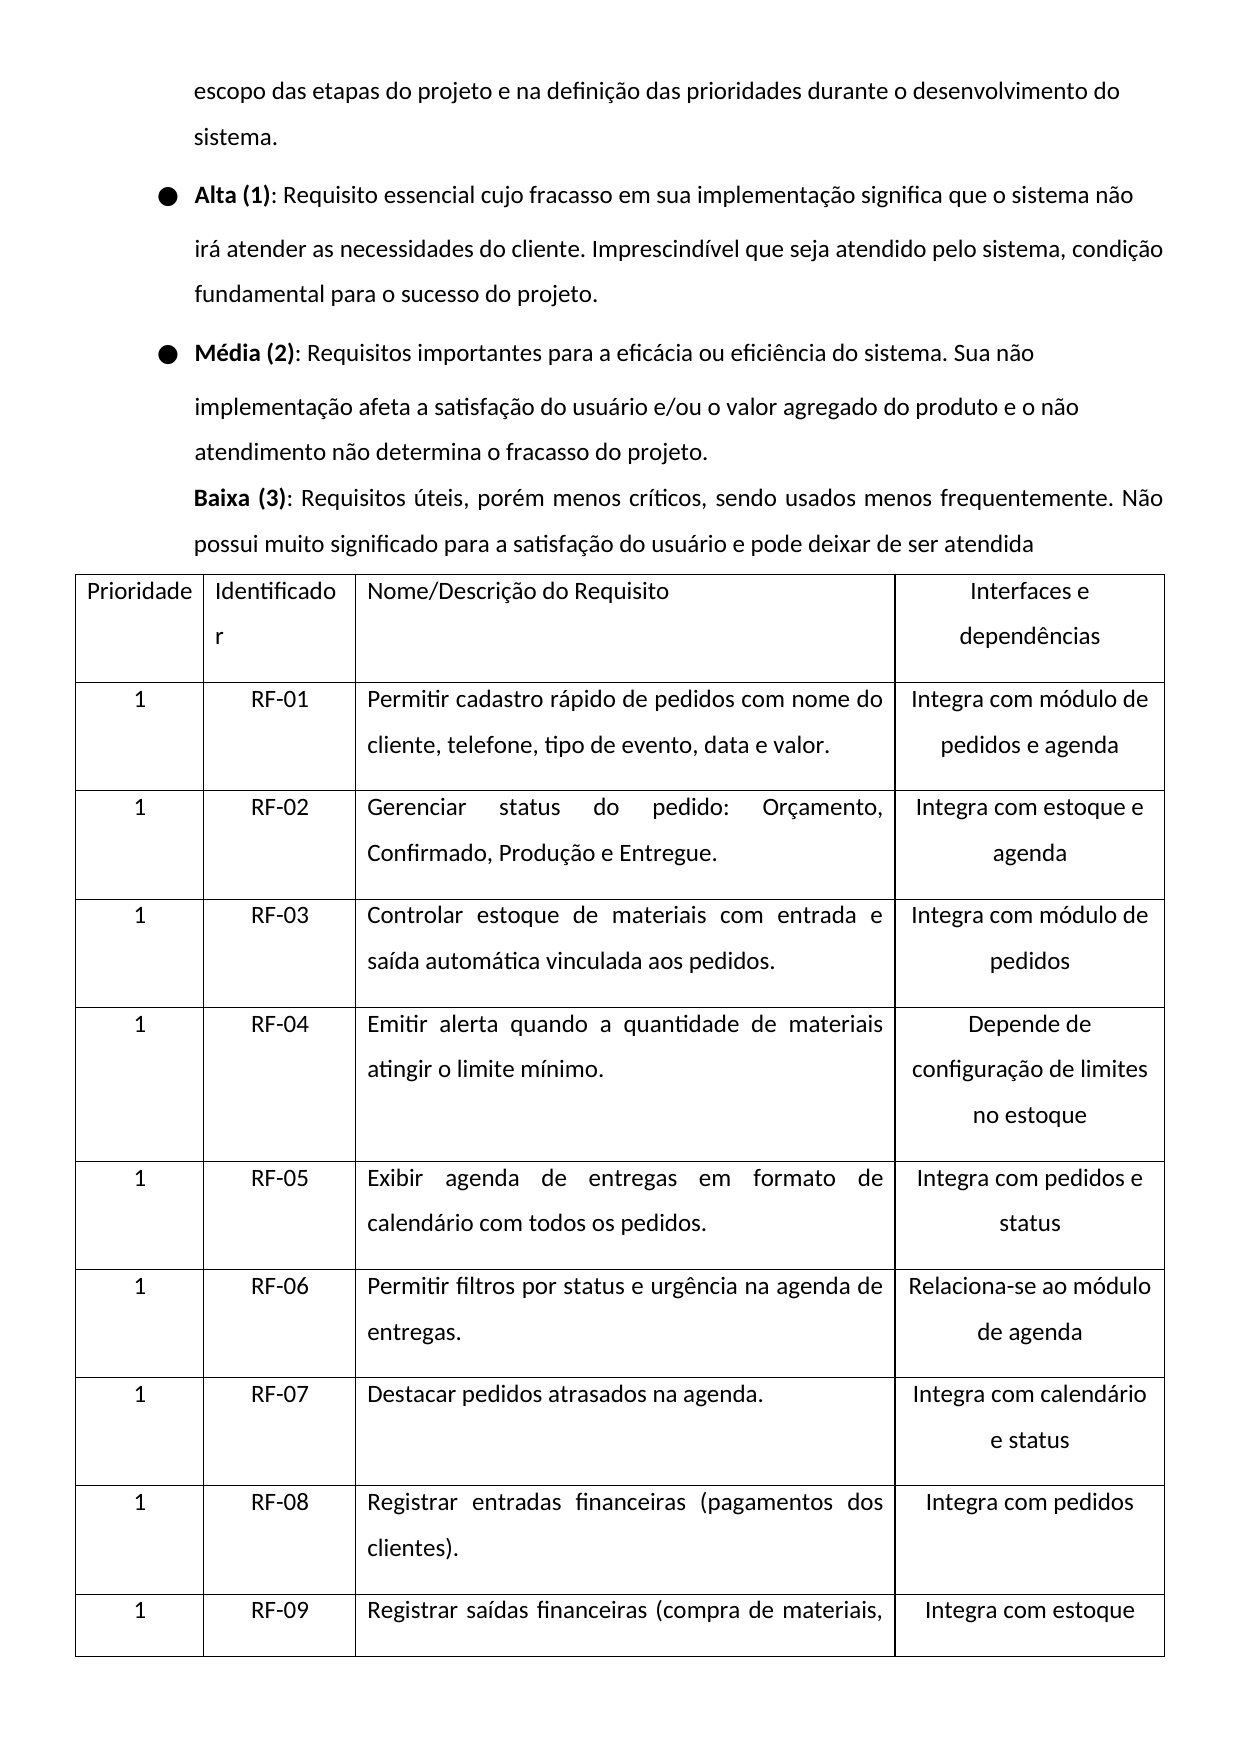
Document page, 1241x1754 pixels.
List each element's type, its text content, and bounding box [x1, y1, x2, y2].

table_cell RF-02 [204, 791, 355, 898]
table_header Nome/Descrição do Requisito [356, 575, 894, 682]
table_cell RF-07 [204, 1378, 355, 1485]
table_cell 1 [76, 1595, 203, 1656]
table_cell Registrar entradas financeiras (pagamentos dos clientes). [356, 1486, 894, 1593]
table_cell 1 [76, 900, 203, 1007]
table_cell RF-06 [204, 1270, 355, 1377]
table_cell 1 [76, 1008, 203, 1161]
table_cell RF-08 [204, 1486, 355, 1593]
table_cell Permitir filtros por status e urgência na agenda de entregas. [356, 1270, 894, 1377]
table_cell Permitir cadastro rápido de pedidos com nome do cliente, telefone, tipo de evento, data e valor. [356, 683, 894, 790]
list Média (2): Requisitos importantes para a eficácia ou eficiência do sistema. Sua não implementação afeta a satisfação do usuário e/ou o valor agregado do produto e o não atendimento não determina o fracasso do projeto. [157, 324, 1165, 467]
table_cell Depende de configuração de limites no estoque [896, 1008, 1164, 1161]
table_cell Integra com pedidos e status [896, 1162, 1164, 1269]
table_cell Controlar estoque de materiais com entrada e saída automática vinculada aos pedidos. [356, 900, 894, 1007]
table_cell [356, 1595, 894, 1656]
table_cell Integra com estoque e agenda [896, 791, 1164, 898]
table_cell Exibir agenda de entregas em formato de calendário com todos os pedidos. [356, 1162, 894, 1269]
text Baixa (3): Requisitos úteis, porém menos críticos, sendo usados menos frequentemente. Não possui muito significado para a satisfação do usuário e pode deixar de ser atendida [194, 482, 1165, 558]
table_cell 1 [76, 1162, 203, 1269]
table_header Prioridade [76, 575, 203, 682]
table_cell RF-05 [204, 1162, 355, 1269]
table_cell RF-01 [204, 683, 355, 790]
table_cell Emitir alerta quando a quantidade de materiais atingir o limite mínimo. [356, 1008, 894, 1161]
table_cell RF-09 [204, 1595, 355, 1656]
table_cell RF-04 [204, 1008, 355, 1161]
table_cell RF-03 [204, 900, 355, 1007]
table_cell 1 [76, 1486, 203, 1593]
table_cell 1 [76, 791, 203, 898]
table_cell 1 [76, 1270, 203, 1377]
table_header Identificador [204, 575, 355, 682]
table_cell Integra com pedidos [896, 1486, 1164, 1593]
table_header Interfaces e dependências [896, 575, 1164, 682]
table_cell Integra com estoque [896, 1595, 1164, 1656]
table_cell Destacar pedidos atrasados na agenda. [356, 1378, 894, 1485]
list Alta (1): Requisito essencial cujo fracasso em sua implementação significa que o sistema não irá atender as necessidades do cliente. Imprescindível que seja atendido pelo sistema, condição fundamental para o sucesso do projeto. [157, 166, 1165, 309]
table_cell Gerenciar status do pedido: Orçamento, Confirmado, Produção e Entregue. [356, 791, 894, 898]
table_cell Integra com calendário e status [896, 1378, 1164, 1485]
table_cell 1 [76, 1378, 203, 1485]
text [194, 75, 1165, 151]
table_cell Integra com módulo de pedidos e agenda [896, 683, 1164, 790]
table_cell Relaciona-se ao módulo de agenda [896, 1270, 1164, 1377]
table_cell Integra com módulo de pedidos [896, 900, 1164, 1007]
table_cell 1 [76, 683, 203, 790]
